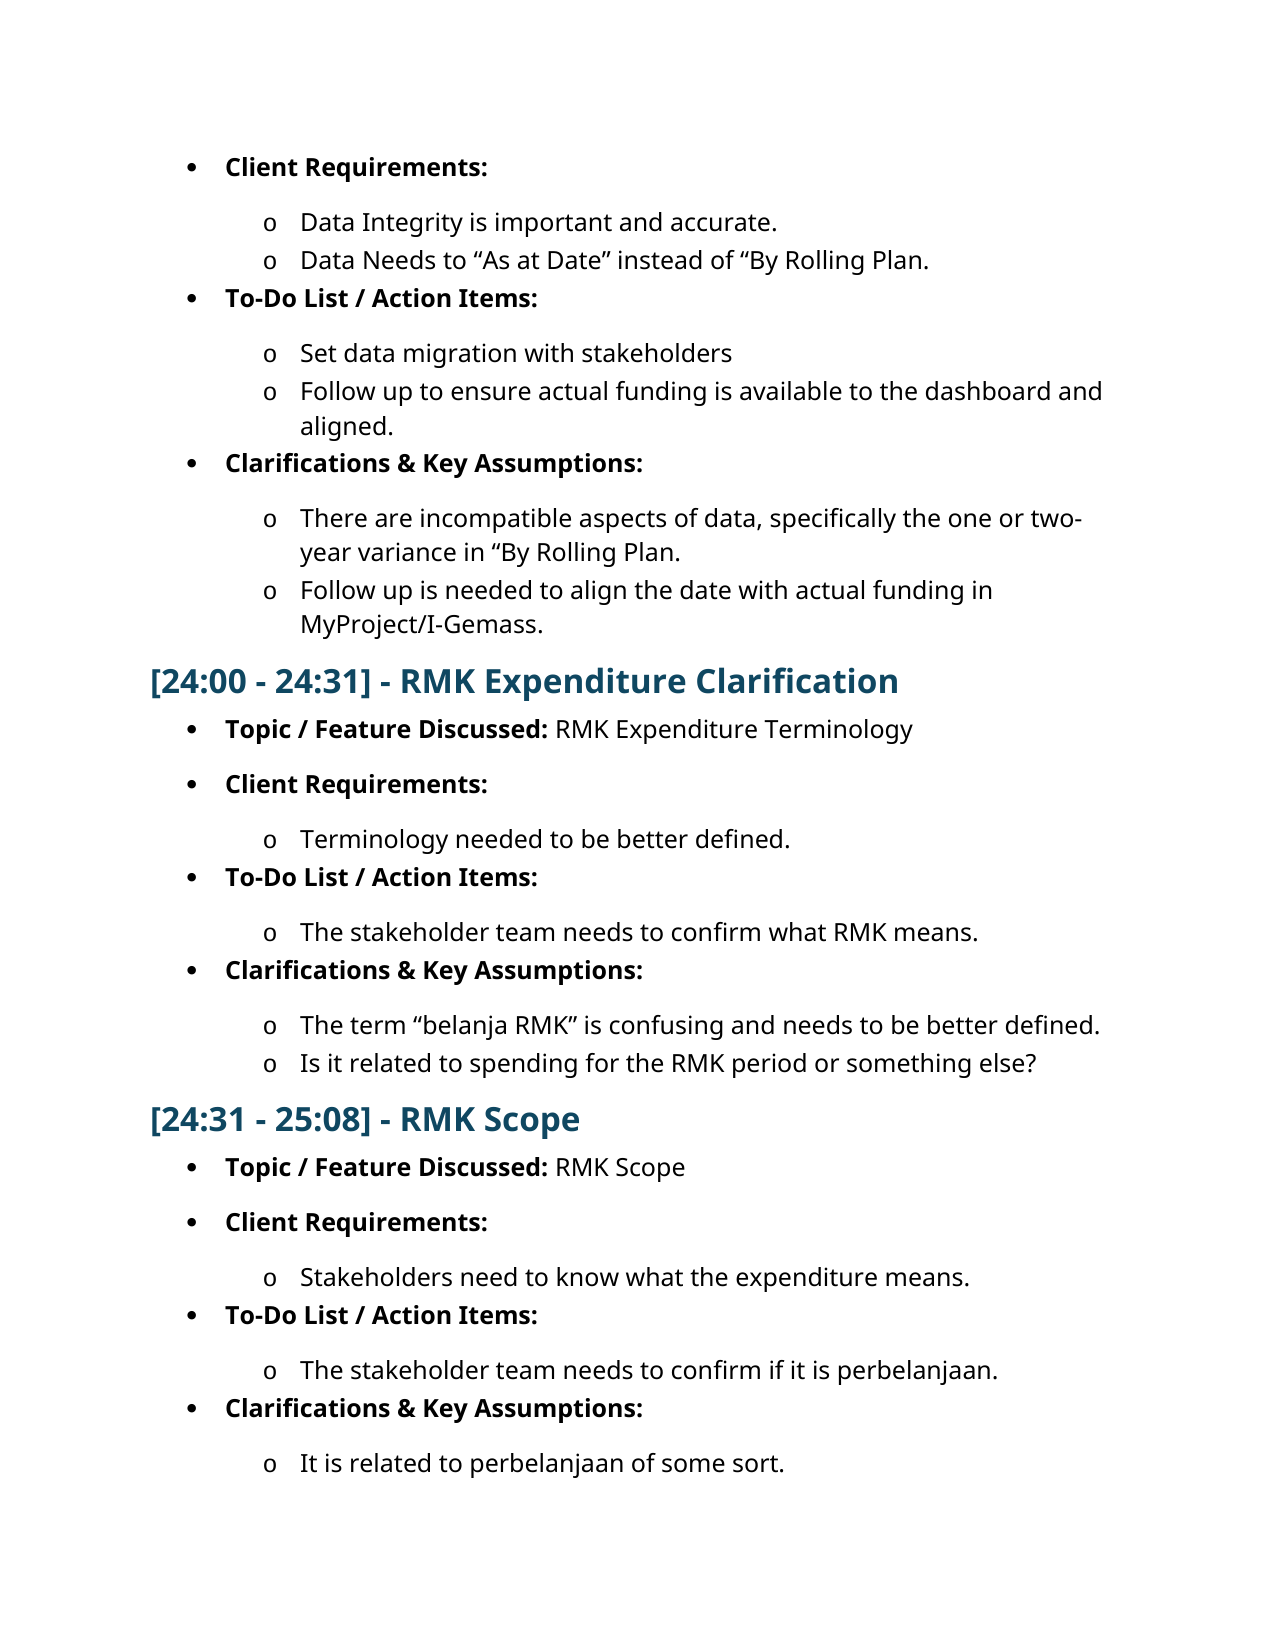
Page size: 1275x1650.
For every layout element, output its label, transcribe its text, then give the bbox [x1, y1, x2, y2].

list The term “belanja RMK” is confusing and needs to be better defined. [262, 1007, 1125, 1042]
list Follow up to ensure actual funding is available to the dashboard and aligned. [262, 374, 1125, 442]
list Clarifications & Key Assumptions: [187, 1391, 1125, 1425]
list To-Do List / Action Items: [187, 859, 1125, 893]
subtitle [24:00 - 24:31] - RMK Expenditure Clarification [150, 658, 1125, 703]
list There are incompatible aspects of data, specifically the one or two-year variance in “By Rolling Plan. [262, 501, 1125, 569]
list Data Integrity is important and accurate. [262, 205, 1125, 239]
list Clarifications & Key Assumptions: [187, 952, 1125, 986]
list Terminology needed to be better defined. [262, 821, 1125, 856]
subtitle [24:31 - 25:08] - RMK Scope [150, 1096, 1125, 1142]
list Is it related to spending for the RMK period or something else? [262, 1045, 1125, 1079]
list Client Requirements: [187, 767, 1125, 801]
list Data Needs to “As at Date” instead of “By Rolling Plan. [262, 243, 1125, 277]
list Set data migration with stakeholders [262, 336, 1125, 370]
list Stakeholders need to know what the expenditure means. [262, 1260, 1125, 1294]
list Client Requirements: [187, 1205, 1125, 1239]
list Clarifications & Key Assumptions: [187, 446, 1125, 480]
list Follow up is needed to align the date with actual funding in MyProject/I-Gemass. [262, 573, 1125, 641]
list Client Requirements: [187, 150, 1125, 184]
list The stakeholder team needs to confirm what RMK means. [262, 914, 1125, 949]
list To-Do List / Action Items: [187, 1298, 1125, 1332]
list Topic / Feature Discussed: RMK Expenditure Terminology [187, 712, 1125, 746]
list It is related to perbelanjaan of some sort. [262, 1446, 1125, 1480]
list To-Do List / Action Items: [187, 281, 1125, 315]
list The stakeholder team needs to confirm if it is perbelanjaan. [262, 1353, 1125, 1387]
list Topic / Feature Discussed: RMK Scope [187, 1150, 1125, 1184]
